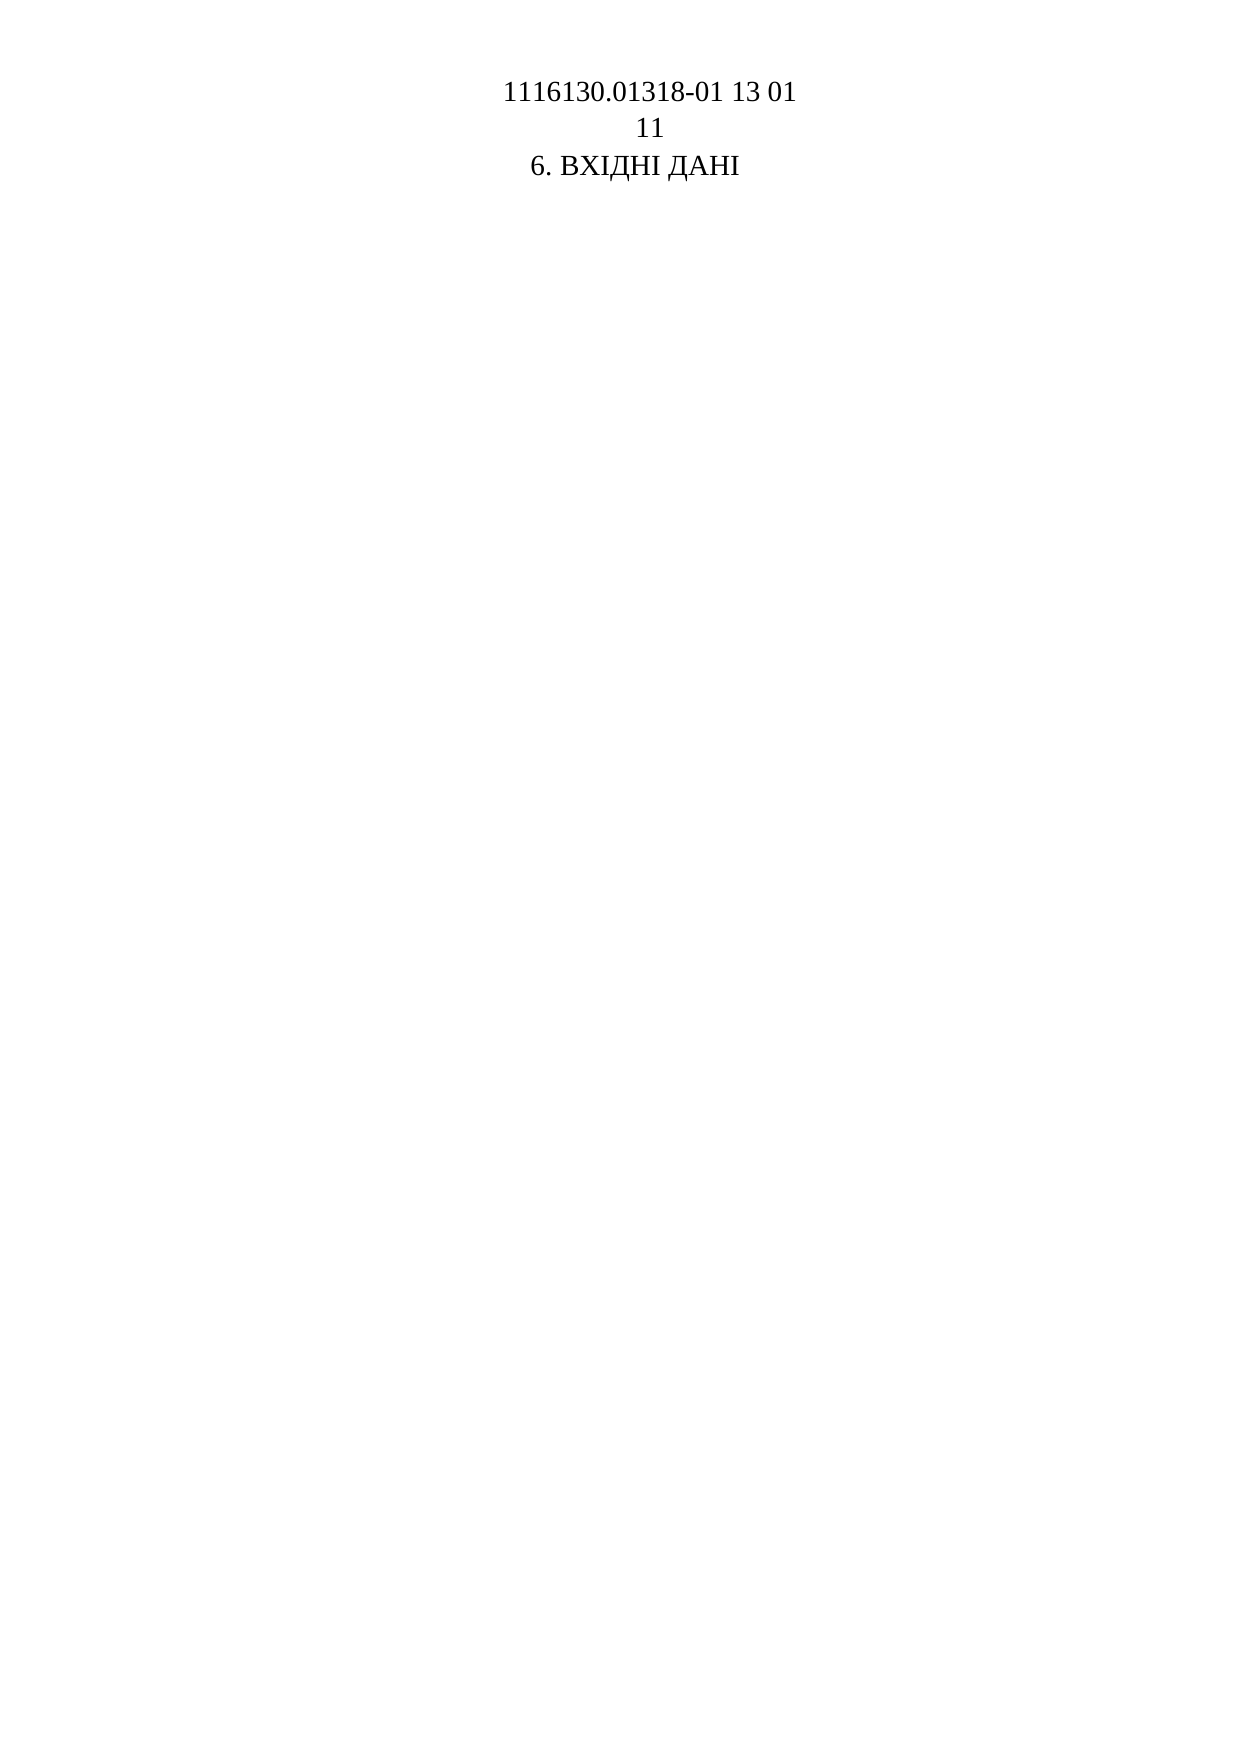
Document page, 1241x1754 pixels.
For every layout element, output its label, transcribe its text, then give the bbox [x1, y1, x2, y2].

list ВХІДНІ ДАНІ [88, 148, 1181, 181]
